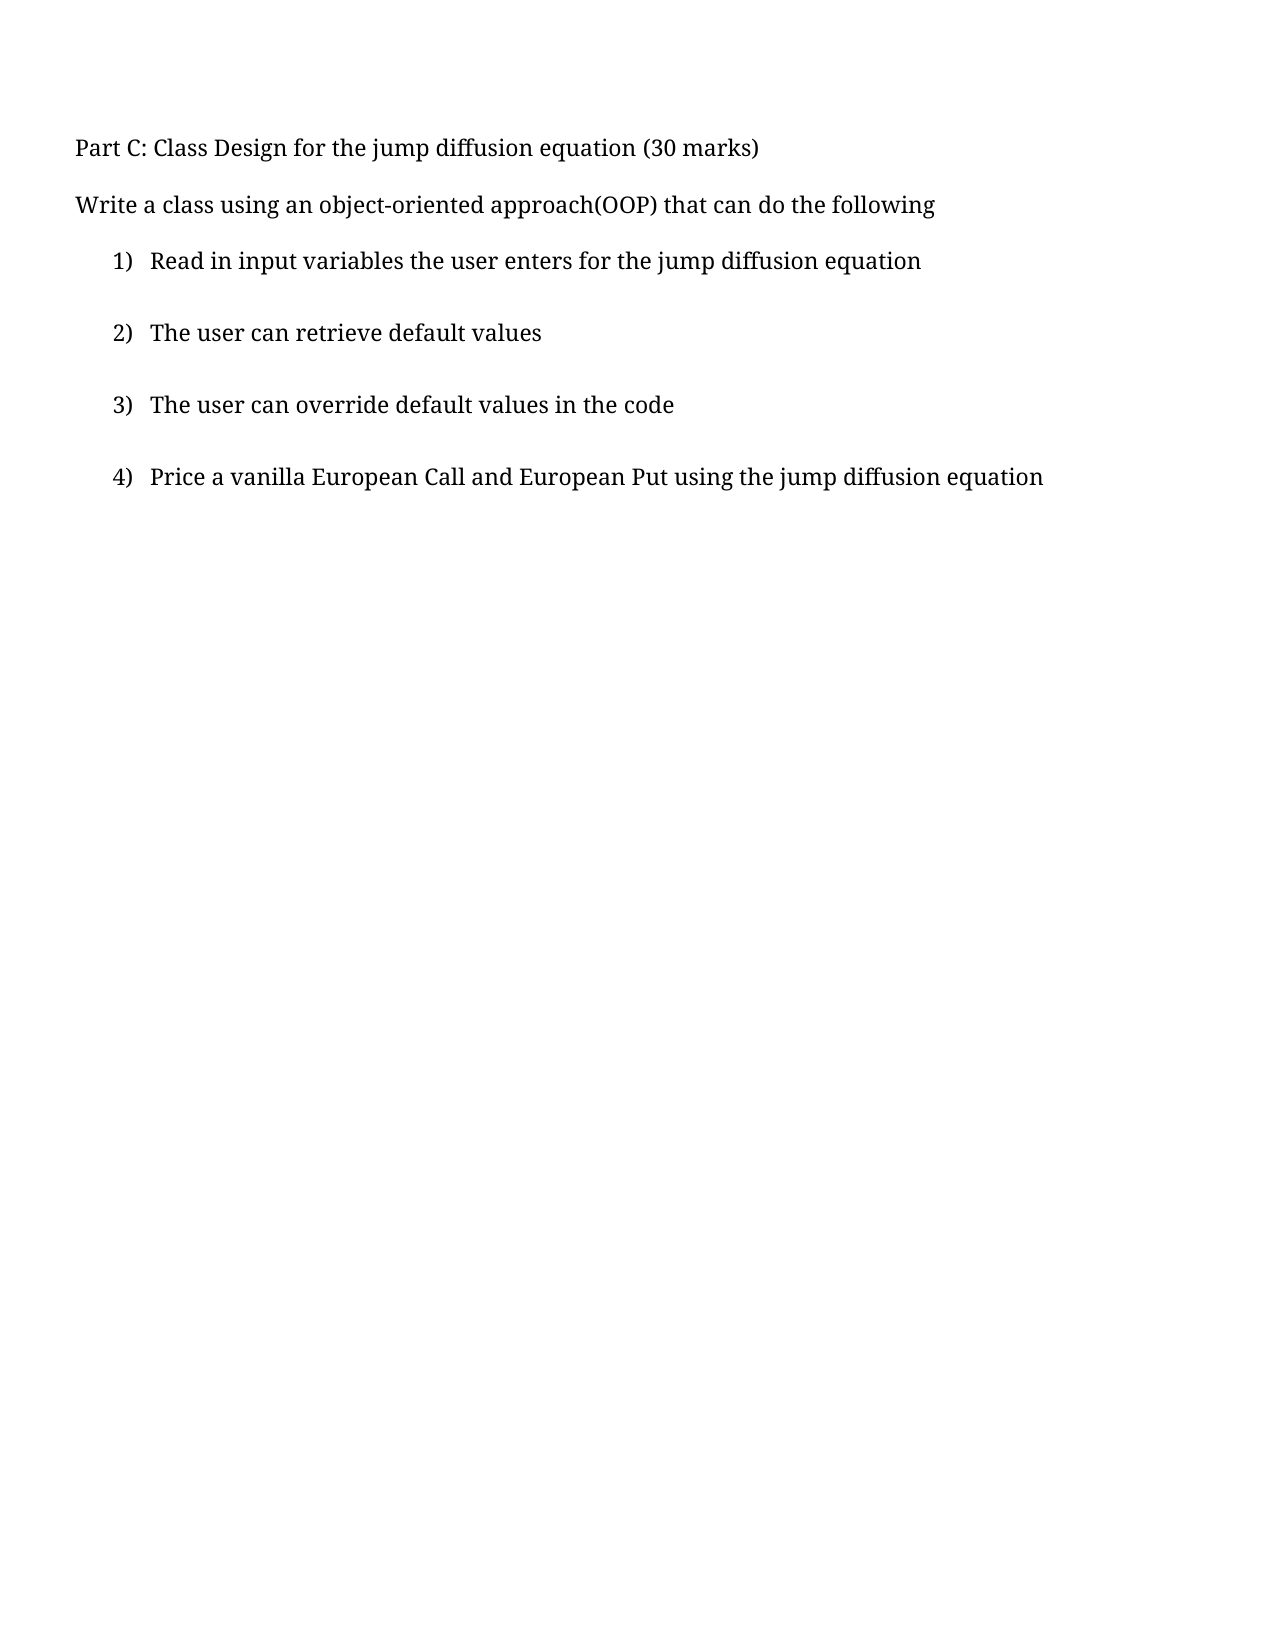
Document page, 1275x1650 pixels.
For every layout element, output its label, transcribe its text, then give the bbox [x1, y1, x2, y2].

text Write a class using an object-oriented approach(OOP) that can do the following [75, 188, 1200, 220]
list The user can override default values in the code [112, 389, 1200, 420]
text Part C: Class Design for the jump diffusion equation (30 marks) [75, 132, 1200, 163]
list Price a vanilla European Call and European Put using the jump diffusion equation [112, 461, 1200, 492]
list Read in input variables the user enters for the jump diffusion equation [112, 245, 1200, 277]
list The user can retrieve default values [112, 317, 1200, 348]
